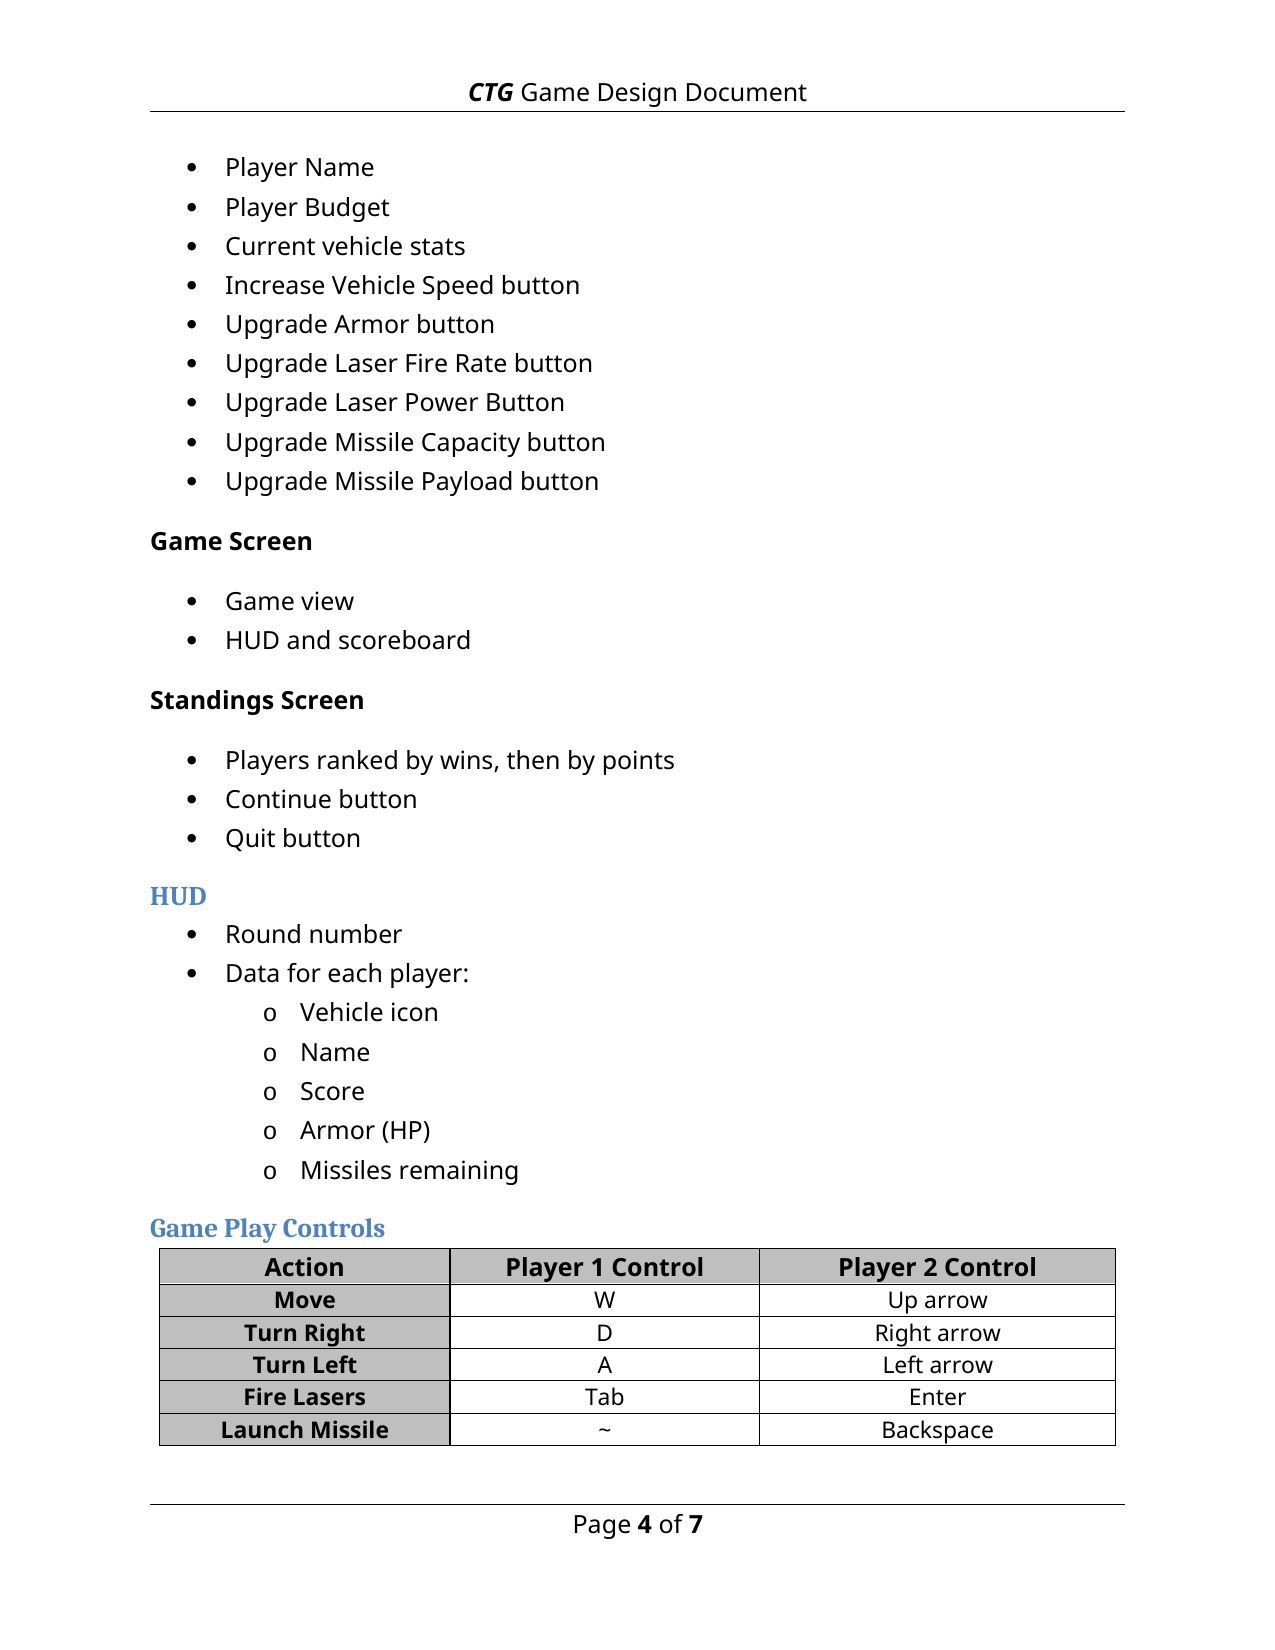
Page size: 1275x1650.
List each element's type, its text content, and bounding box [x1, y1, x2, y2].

table_cell ~ [451, 1414, 759, 1445]
list Data for each player: [187, 956, 1125, 990]
list Players ranked by wins, then by points [187, 742, 1125, 777]
list Quit button [187, 821, 1125, 855]
table_cell Turn Left [160, 1349, 449, 1380]
list Name [262, 1034, 1125, 1068]
table_header Player 2 Control [760, 1249, 1115, 1283]
list Vehicle icon [262, 995, 1125, 1029]
text Game Screen [150, 523, 1125, 557]
list Player Budget [187, 189, 1125, 223]
table_cell D [451, 1317, 759, 1348]
list Armor (HP) [262, 1113, 1125, 1147]
list Upgrade Armor button [187, 307, 1125, 341]
table_cell A [451, 1349, 759, 1380]
list Current vehicle stats [187, 228, 1125, 262]
subtitle Game Play Controls [150, 1213, 1125, 1244]
table_cell W [451, 1285, 759, 1316]
table_cell Up arrow [760, 1285, 1115, 1316]
list Continue button [187, 782, 1125, 816]
list HUD and scoreboard [187, 622, 1125, 657]
table_header Player 1 Control [451, 1249, 759, 1283]
table_cell Launch Missile [160, 1414, 449, 1445]
table_cell Fire Lasers [160, 1381, 449, 1413]
table_cell Tab [451, 1381, 759, 1413]
table_cell Enter [760, 1381, 1115, 1413]
list Increase Vehicle Speed button [187, 267, 1125, 302]
table_cell Move [160, 1285, 449, 1316]
list Upgrade Laser Power Button [187, 385, 1125, 419]
list Player Name [187, 150, 1125, 184]
text Standings Screen [150, 682, 1125, 717]
table_header Action [160, 1249, 449, 1283]
subtitle HUD [150, 881, 1125, 912]
list Game view [187, 583, 1125, 617]
list Upgrade Missile Payload button [187, 463, 1125, 497]
list Upgrade Laser Fire Rate button [187, 346, 1125, 380]
list Upgrade Missile Capacity button [187, 424, 1125, 458]
table_cell Right arrow [760, 1317, 1115, 1348]
table_cell Turn Right [160, 1317, 449, 1348]
list Missiles remaining [262, 1152, 1125, 1187]
list Score [262, 1074, 1125, 1108]
list Round number [187, 917, 1125, 951]
table_cell Backspace [760, 1414, 1115, 1445]
table_cell Left arrow [760, 1349, 1115, 1380]
